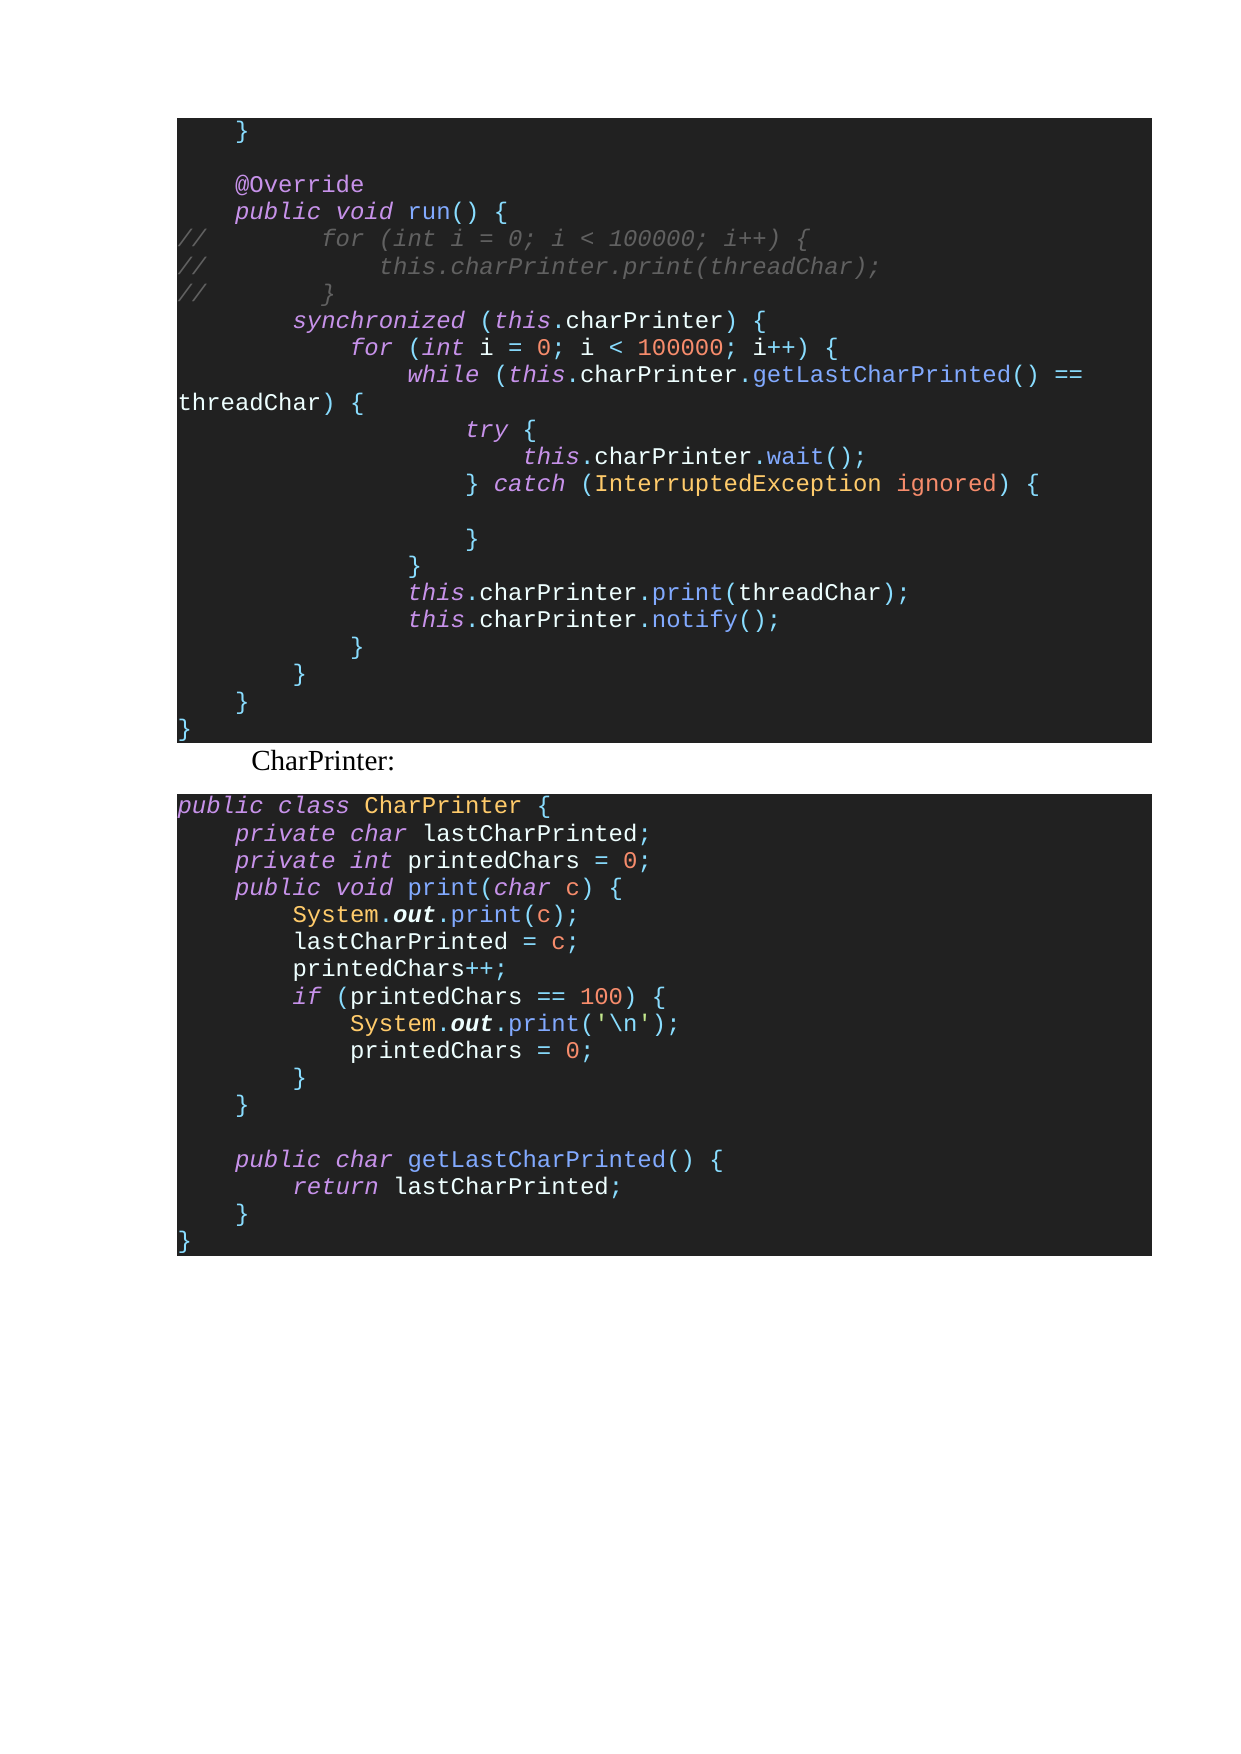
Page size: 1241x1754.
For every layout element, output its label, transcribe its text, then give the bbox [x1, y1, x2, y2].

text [177, 118, 1152, 743]
text public class CharPrinter { private char lastCharPrinted; private int printedChars = 0; public void print(char c) { System.out.print(c); lastCharPrinted = c; printedChars++; if (printedChars == 100) { System.out.print('\n'); printedChars = 0; } } public char getLastCharPrinted() { return lastCharPrinted; } } [177, 794, 1152, 1256]
text CharPrinter: [177, 743, 1152, 777]
